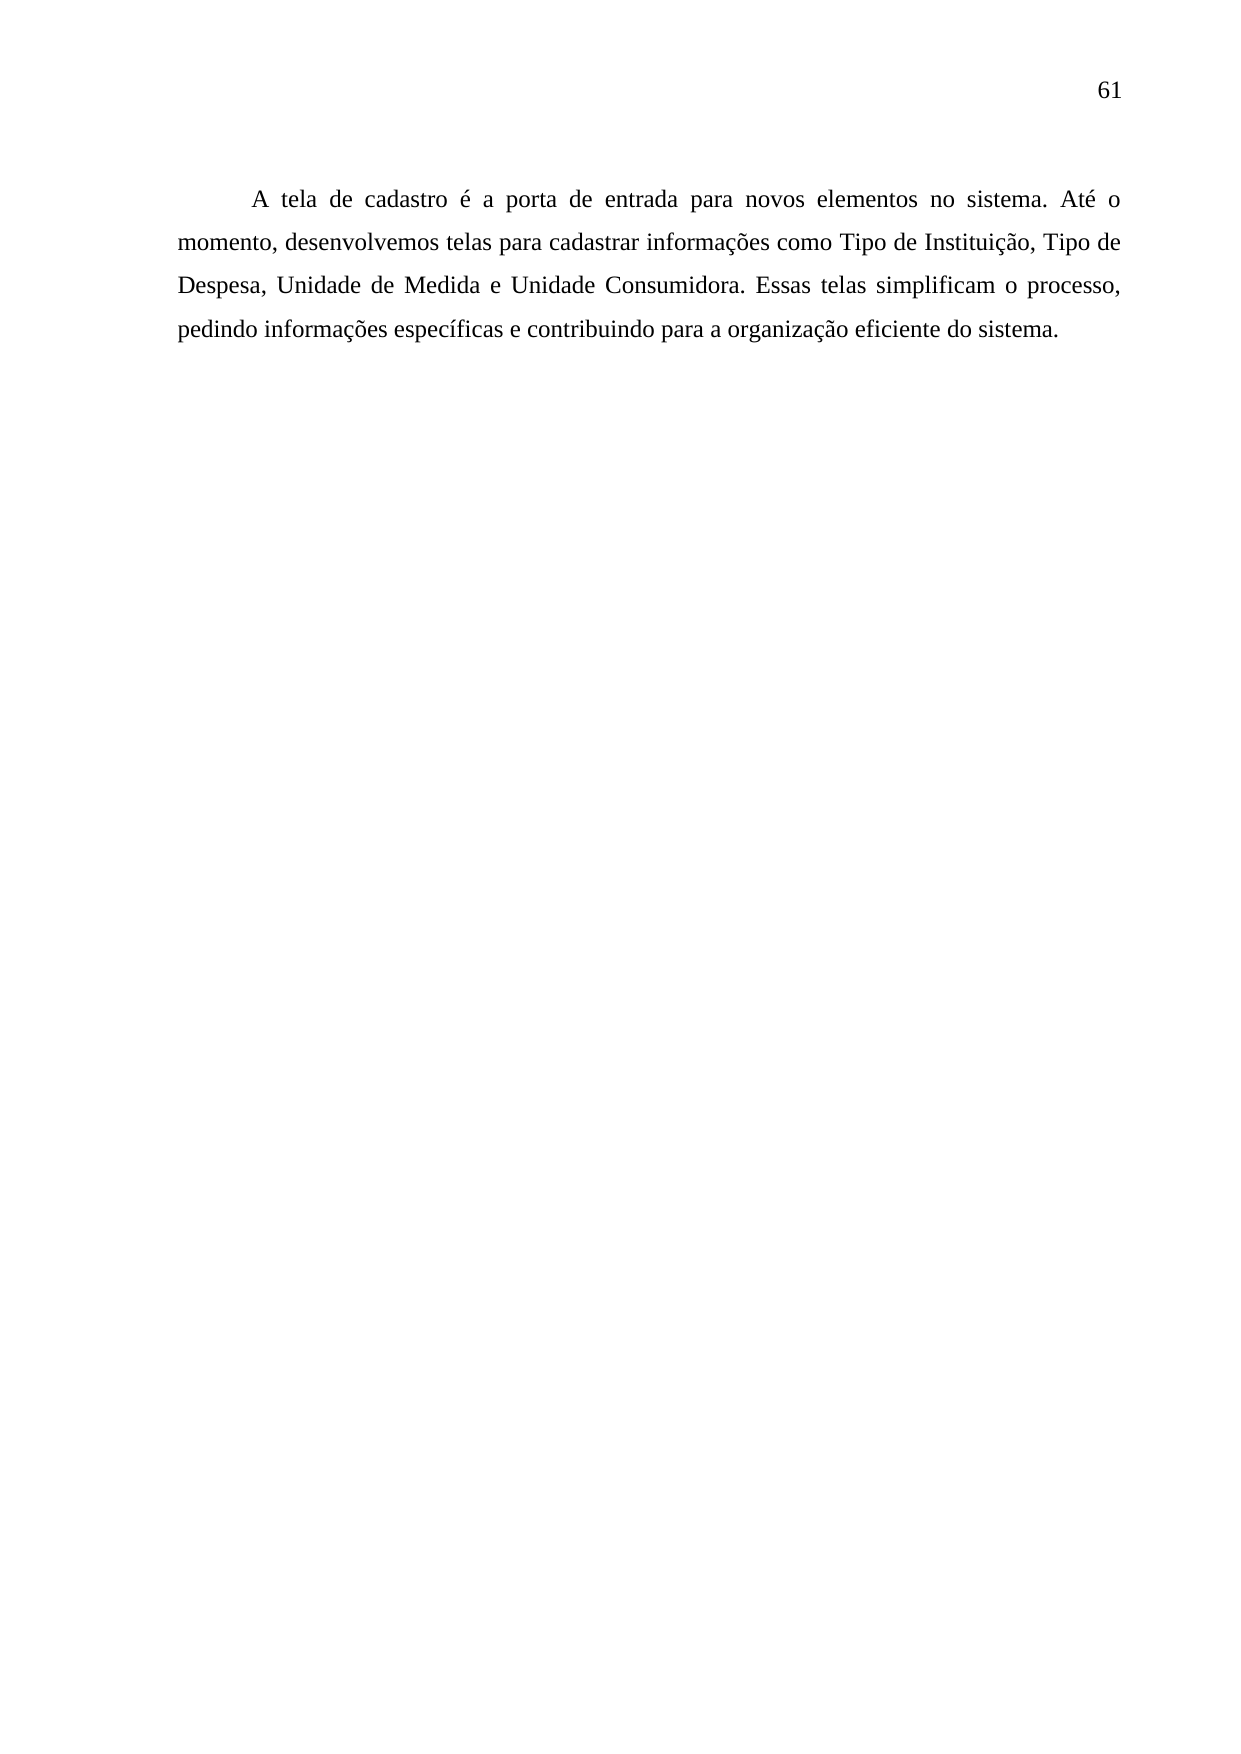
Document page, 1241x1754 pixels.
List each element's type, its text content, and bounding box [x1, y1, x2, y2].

text A tela de cadastro é a porta de entrada para novos elementos no sistema. Até o momento, desenvolvemos telas para cadastrar informações como Tipo de Instituição, Tipo de Despesa, Unidade de Medida e Unidade Consumidora. Essas telas simplificam o processo, pedindo informações específicas e contribuindo para a organização eficiente do sistema. [177, 184, 1122, 342]
